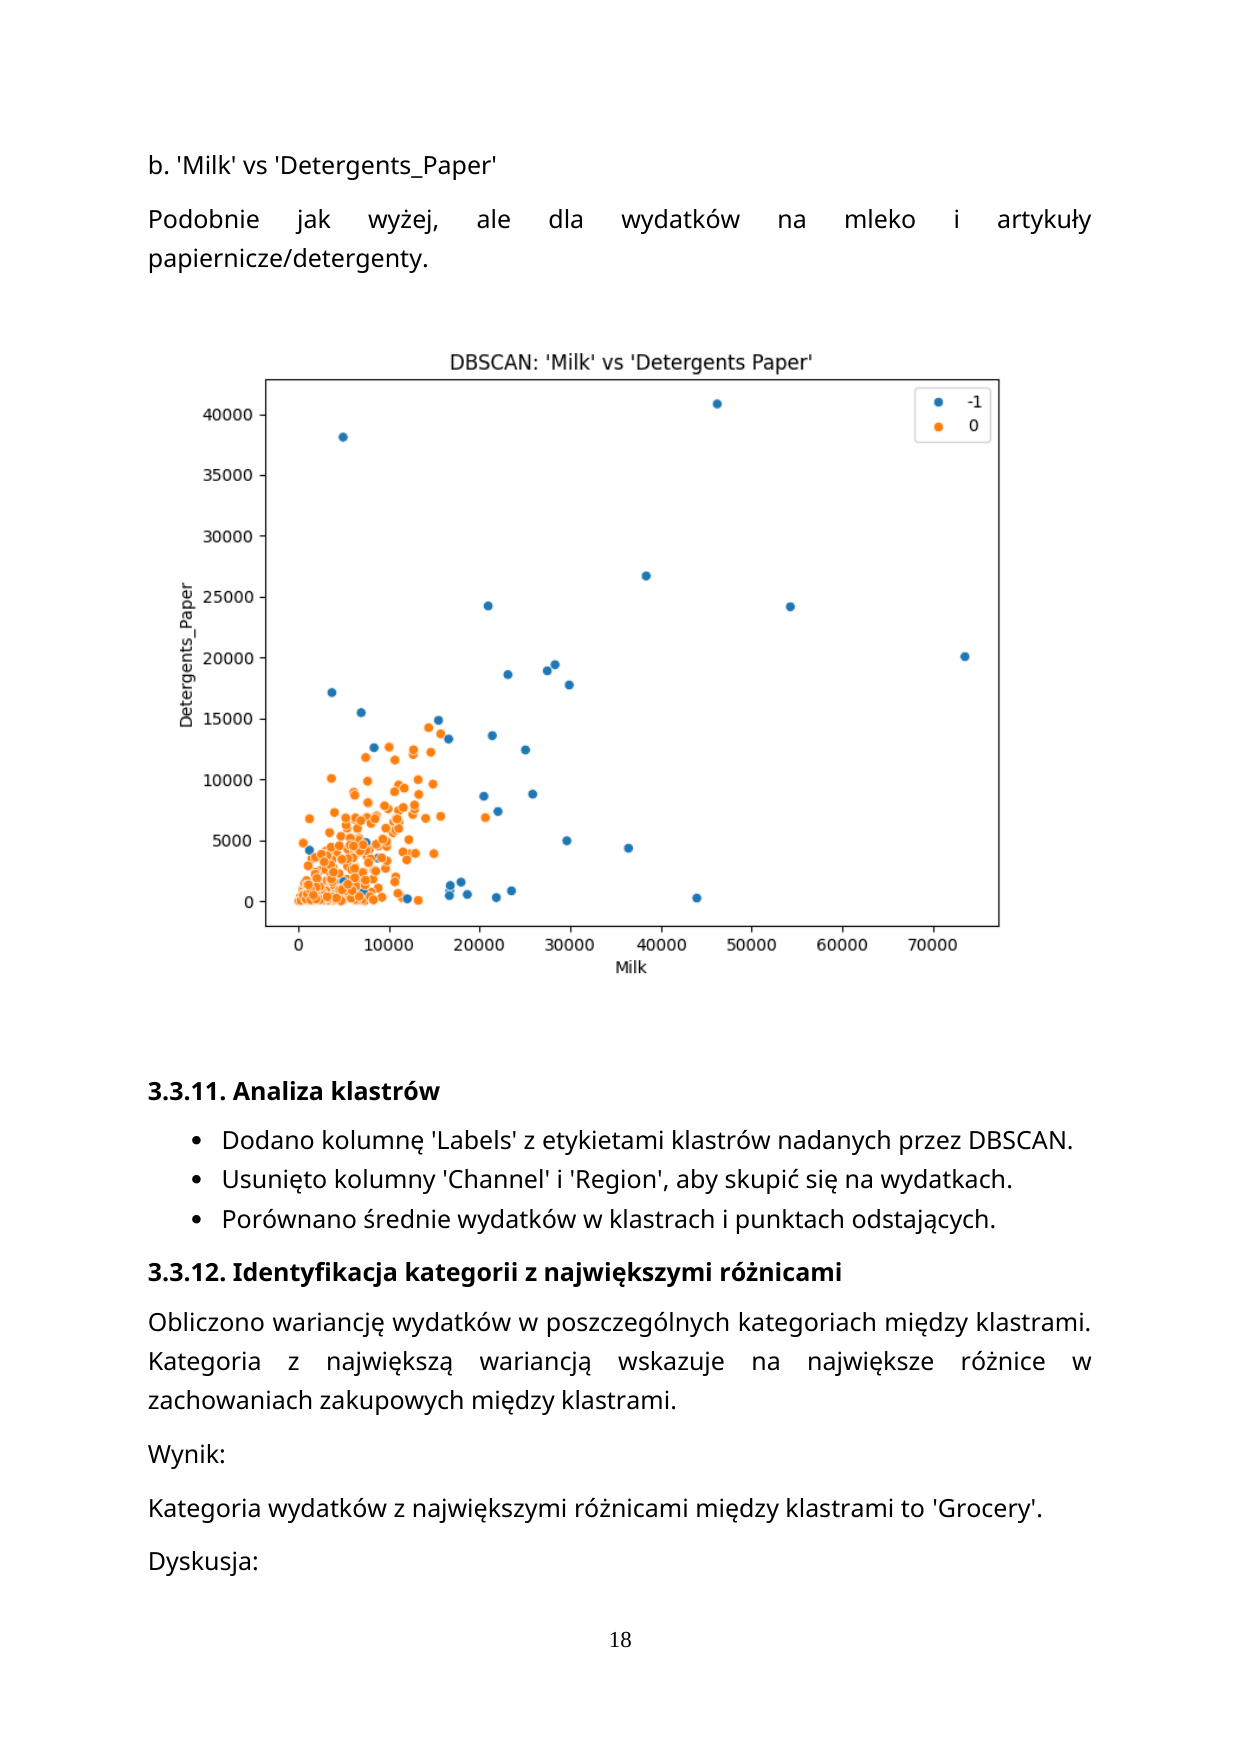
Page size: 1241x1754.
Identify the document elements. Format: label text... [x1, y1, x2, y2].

text Dyskusja: [148, 1544, 1093, 1578]
text Obliczono wariancję wydatków w poszczególnych kategoriach między klastrami. Kategoria z największą wariancją wskazuje na największe różnice w zachowaniach zakupowych między klastrami. [148, 1304, 1093, 1417]
text Kategoria wydatków z największymi różnicami między klastrami to 'Grocery'. [148, 1490, 1093, 1524]
list Porównano średnie wydatków w klastrach i punktach odstających. [192, 1201, 1093, 1235]
list Dodano kolumnę 'Labels' z etykietami klastrów nadanych przez DBSCAN. [192, 1123, 1093, 1157]
list Usunięto kolumny 'Channel' i 'Region', aby skupić się na wydatkach. [192, 1162, 1093, 1196]
subtitle 3.3.11. Analiza klastrów [148, 1074, 1093, 1108]
text b. 'Milk' vs 'Detergents_Paper' [148, 148, 1093, 182]
picture [147, 294, 1093, 1004]
text Wynik: [148, 1436, 1093, 1471]
text Podobnie jak wyżej, ale dla wydatków na mleko i artykuły papiernicze/detergenty. [148, 201, 1093, 274]
subtitle 3.3.12. Identyfikacja kategorii z największymi różnicami [148, 1255, 1093, 1289]
